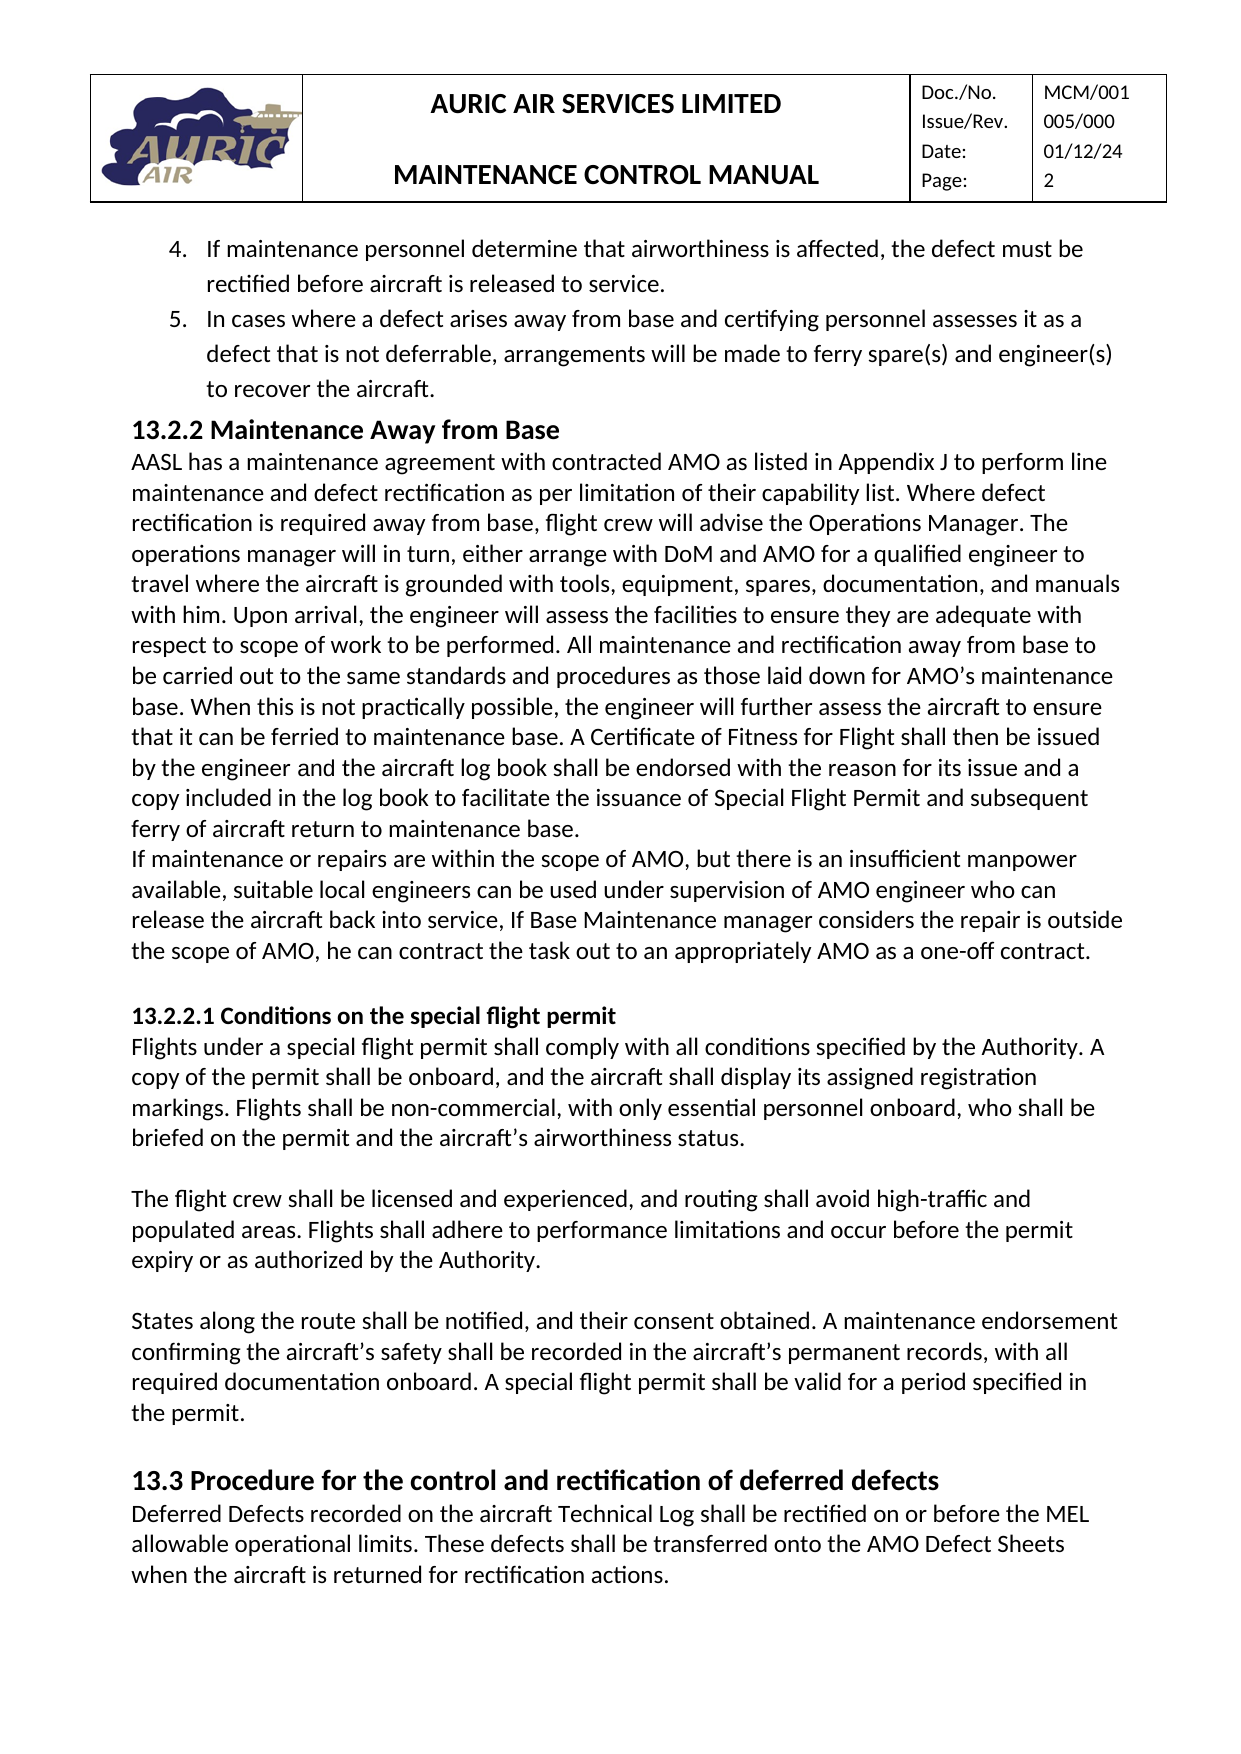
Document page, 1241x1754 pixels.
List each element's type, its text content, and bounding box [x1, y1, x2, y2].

subtitle Maintenance Away from Base [131, 412, 1125, 447]
subtitle Conditions on the special flight permit [131, 1000, 1125, 1031]
list If maintenance personnel determine that airworthiness is affected, the defect must be rectified before aircraft is released to service. [169, 233, 1125, 298]
subtitle Procedure for the control and rectification of deferred defects [131, 1462, 1125, 1498]
text Deferred Defects recorded on the aircraft Technical Log shall be rectified on or before the MEL allowable operational limits. These defects shall be transferred onto the AMO Defect Sheets when the aircraft is returned for rectification actions. [131, 1498, 1125, 1589]
text Flights under a special flight permit shall comply with all conditions specified by the Authority. A copy of the permit shall be onboard, and the aircraft shall display its assigned registration markings. Flights shall be non-commercial, with only essential personnel onboard, who shall be briefed on the permit and the aircraft’s airworthiness status. [131, 1031, 1125, 1153]
list In cases where a defect arises away from base and certifying personnel assesses it as a defect that is not deferrable, arrangements will be made to ferry spare(s) and engineer(s) to recover the aircraft. [169, 303, 1125, 403]
picture [99, 86, 302, 186]
text States along the route shall be notified, and their consent obtained. A maintenance endorsement confirming the aircraft’s safety shall be recorded in the aircraft’s permanent records, with all required documentation onboard. A special flight permit shall be valid for a period specified in the permit. [131, 1305, 1125, 1427]
text If maintenance or repairs are within the scope of AMO, but there is an insufficient manpower available, suitable local engineers can be used under supervision of AMO engineer who can release the aircraft back into service, If Base Maintenance manager considers the repair is outside the scope of AMO, he can contract the task out to an appropriately AMO as a one-off contract. [131, 843, 1125, 965]
text AASL has a maintenance agreement with contracted AMO as listed in Appendix J to perform line maintenance and defect rectification as per limitation of their capability list. Where defect rectification is required away from base, flight crew will advise the Operations Manager. The operations manager will in turn, either arrange with DoM and AMO for a qualified engineer to travel where the aircraft is grounded with tools, equipment, spares, documentation, and manuals with him. Upon arrival, the engineer will assess the facilities to ensure they are adequate with respect to scope of work to be performed. All maintenance and rectification away from base to be carried out to the same standards and procedures as those laid down for AMO’s maintenance base. When this is not practically possible, the engineer will further assess the aircraft to ensure that it can be ferried to maintenance base. A Certificate of Fitness for Flight shall then be issued by the engineer and the aircraft log book shall be endorsed with the reason for its issue and a copy included in the log book to facilitate the issuance of Special Flight Permit and subsequent ferry of aircraft return to maintenance base. [131, 447, 1125, 843]
text The flight crew shall be licensed and experienced, and routing shall avoid high-traffic and populated areas. Flights shall adhere to performance limitations and occur before the permit expiry or as authorized by the Authority. [131, 1183, 1125, 1275]
